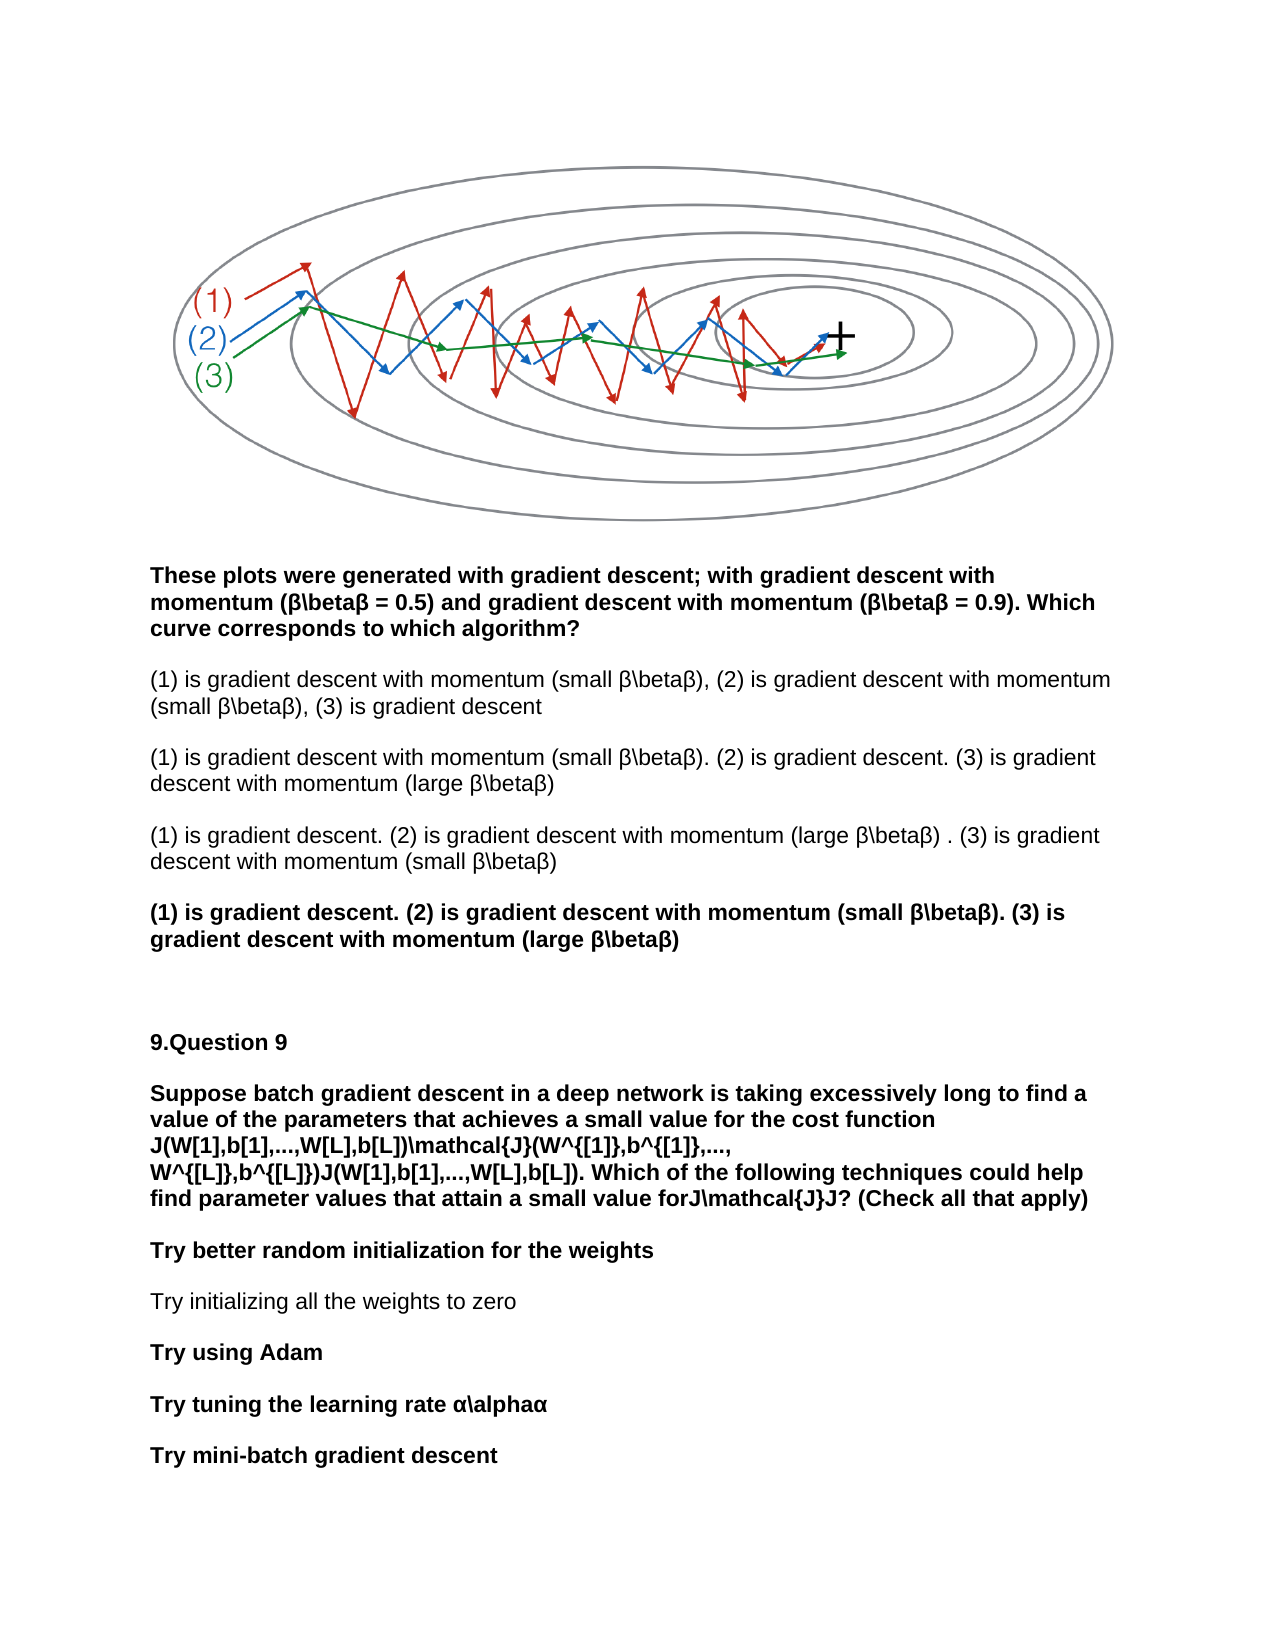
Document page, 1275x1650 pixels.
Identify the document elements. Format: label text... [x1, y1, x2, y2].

text (1) is gradient descent with momentum (small β\betaβ), (2) is gradient descent with momentum (small β\betaβ), (3) is gradient descent [150, 666, 1125, 719]
text These plots were generated with gradient descent; with gradient descent with momentum (β\betaβ = 0.5) and gradient descent with momentum (β\betaβ = 0.9). Which curve corresponds to which algorithm? [150, 562, 1125, 641]
text Try initializing all the weights to zero [150, 1288, 1125, 1314]
text Try using Adam [150, 1339, 1125, 1366]
text Try mini-batch gradient descent [150, 1442, 1125, 1468]
text Try tuning the learning rate α\alphaα [150, 1391, 1125, 1417]
text Suppose batch gradient descent in a deep network is taking excessively long to find a value of the parameters that achieves a small value for the cost function J(W[1],b[1],...,W[L],b[L])\mathcal{J}(W^{[1]},b^{[1]},..., W^{[L]},b^{[L]})J(W[1],b[1],...,W[L],b[L]). Which of the following techniques could help find parameter values that attain a small value forJ\mathcal{J}J? (Check all that apply) [150, 1080, 1125, 1212]
text (1) is gradient descent with momentum (small β\betaβ). (2) is gradient descent. (3) is gradient descent with momentum (large β\betaβ) [150, 744, 1125, 797]
text 9.Question 9 [150, 1028, 1125, 1055]
text Try better random initialization for the weights [150, 1237, 1125, 1263]
picture [150, 150, 1125, 534]
text (1) is gradient descent. (2) is gradient descent with momentum (small β\betaβ). (3) is gradient descent with momentum (large β\betaβ) [150, 899, 1125, 952]
text (1) is gradient descent. (2) is gradient descent with momentum (large β\betaβ) . (3) is gradient descent with momentum (small β\betaβ) [150, 822, 1125, 874]
